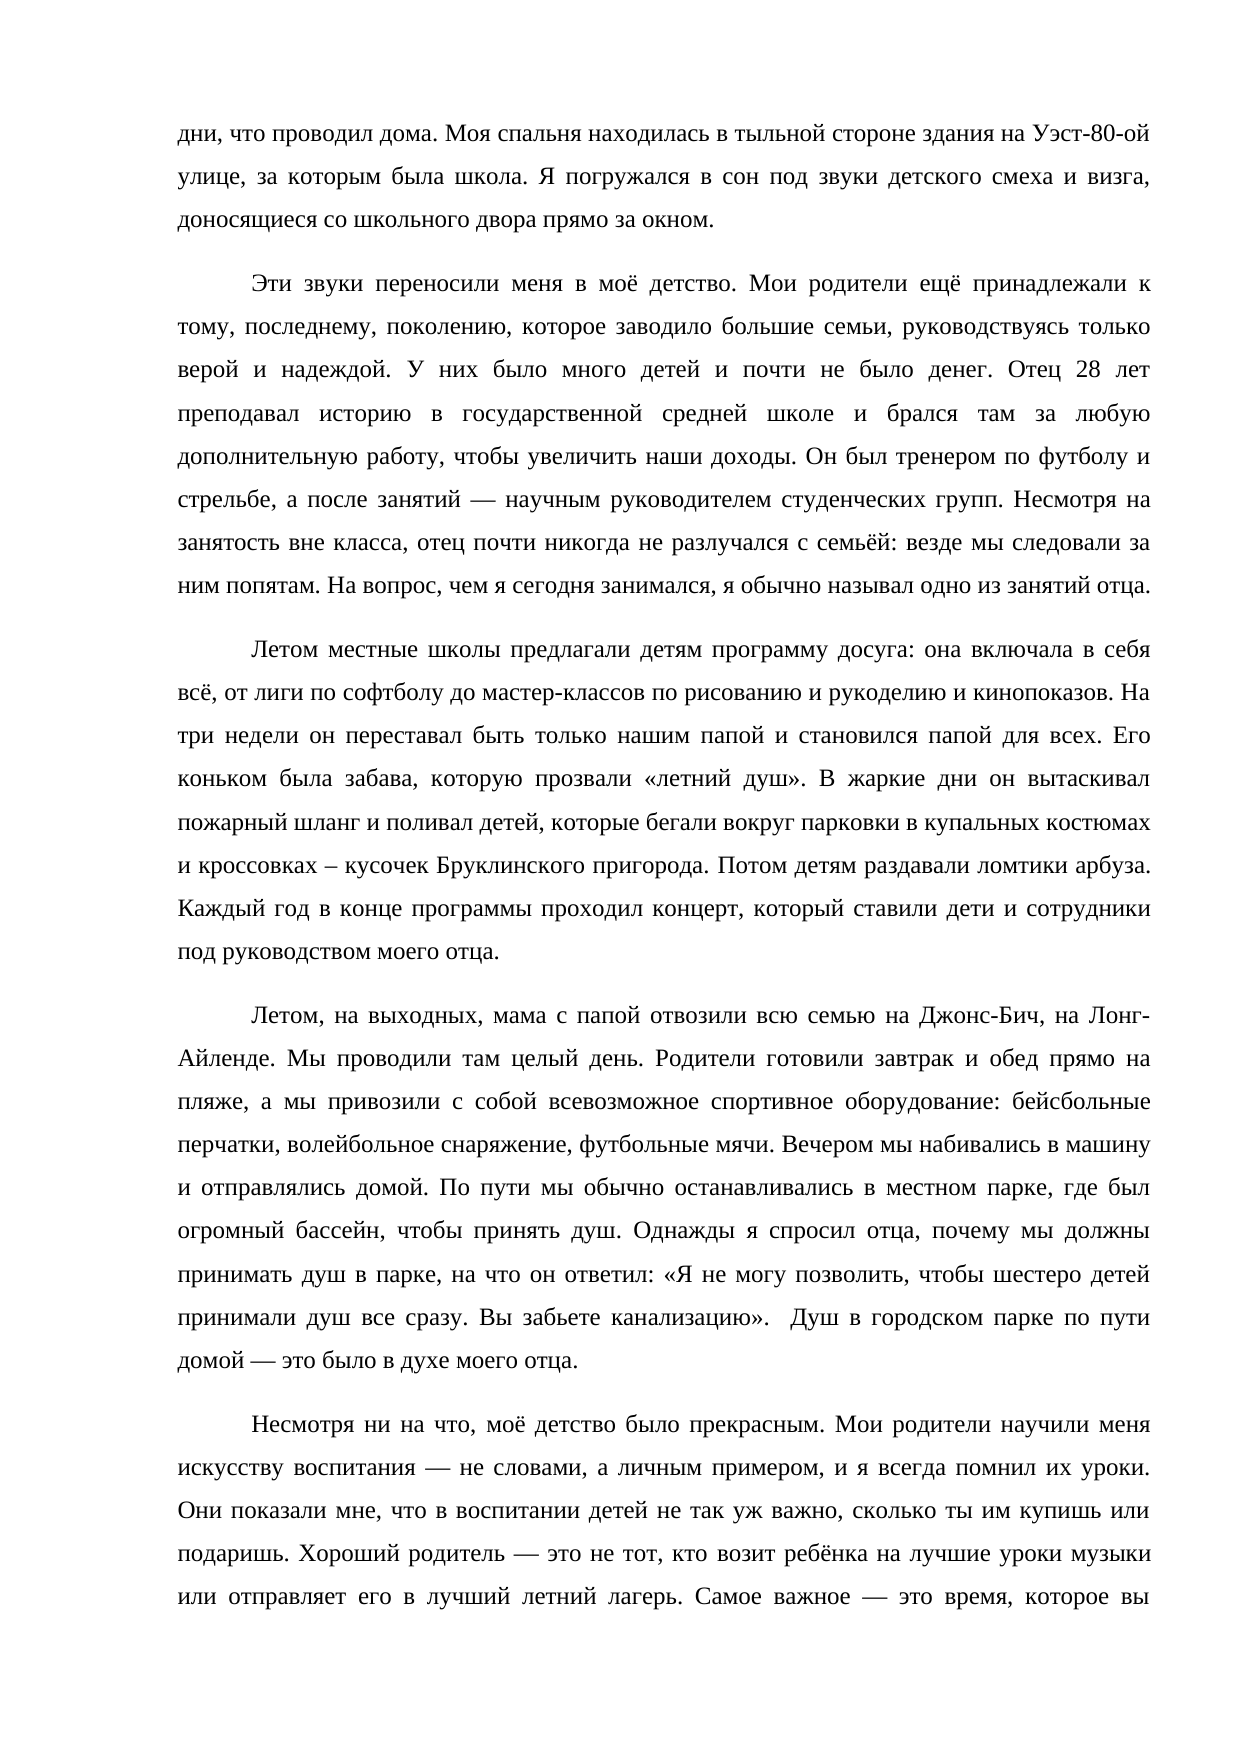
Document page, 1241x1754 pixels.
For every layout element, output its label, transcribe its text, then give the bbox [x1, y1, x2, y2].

text Летом, на выходных, мама с папой отвозили всю семью на Джонс-Бич, на Лонг-Айленде. Мы проводили там целый день. Родители готовили завтрак и обед прямо на пляже, а мы привозили с собой всевозможное спортивное оборудование: бейсбольные перчатки, волейбольное снаряжение, футбольные мячи. Вечером мы набивались в машину и отправлялись домой. По пути мы обычно останавливались в местном парке, где был огромный бассейн, чтобы принять душ. Однажды я спросил отца, почему мы должны принимать душ в парке, на что он ответил: «Я не могу позволить, чтобы шестеро детей принимали душ все сразу. Вы забьете канализацию». Душ в городском парке по пути домой — это было в духе моего отца. [177, 1000, 1152, 1374]
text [177, 118, 1152, 233]
text Летом местные школы предлагали детям программу досуга: она включала в себя всё, от лиги по софтболу до мастер-классов по рисованию и рукоделию и кинопоказов. На три недели он переставал быть только нашим папой и становился папой для всех. Его коньком была забава, которую прозвали «летний душ». В жаркие дни он вытаскивал пожарный шланг и поливал детей, которые бегали вокруг парковки в купальных костюмах и кроссовках – кусочек Бруклинского пригорода. Потом детям раздавали ломтики арбуза. Каждый год в конце программы проходил концерт, который ставили дети и сотрудники под руководством моего отца. [177, 634, 1152, 965]
text Эти звуки переносили меня в моё детство. Мои родители ещё принадлежали к тому, последнему, поколению, которое заводило большие семьи, руководствуясь только верой и надеждой. У них было много детей и почти не было денег. Отец 28 лет преподавал историю в государственной средней школе и брался там за любую дополнительную работу, чтобы увеличить наши доходы. Он был тренером по футболу и стрельбе, а после занятий — научным руководителем студенческих групп. Несмотря на занятость вне класса, отец почти никогда не разлучался с семьёй: везде мы следовали за ним попятам. На вопрос, чем я сегодня занимался, я обычно называл одно из занятий отца. [177, 268, 1152, 599]
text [177, 1409, 1152, 1610]
